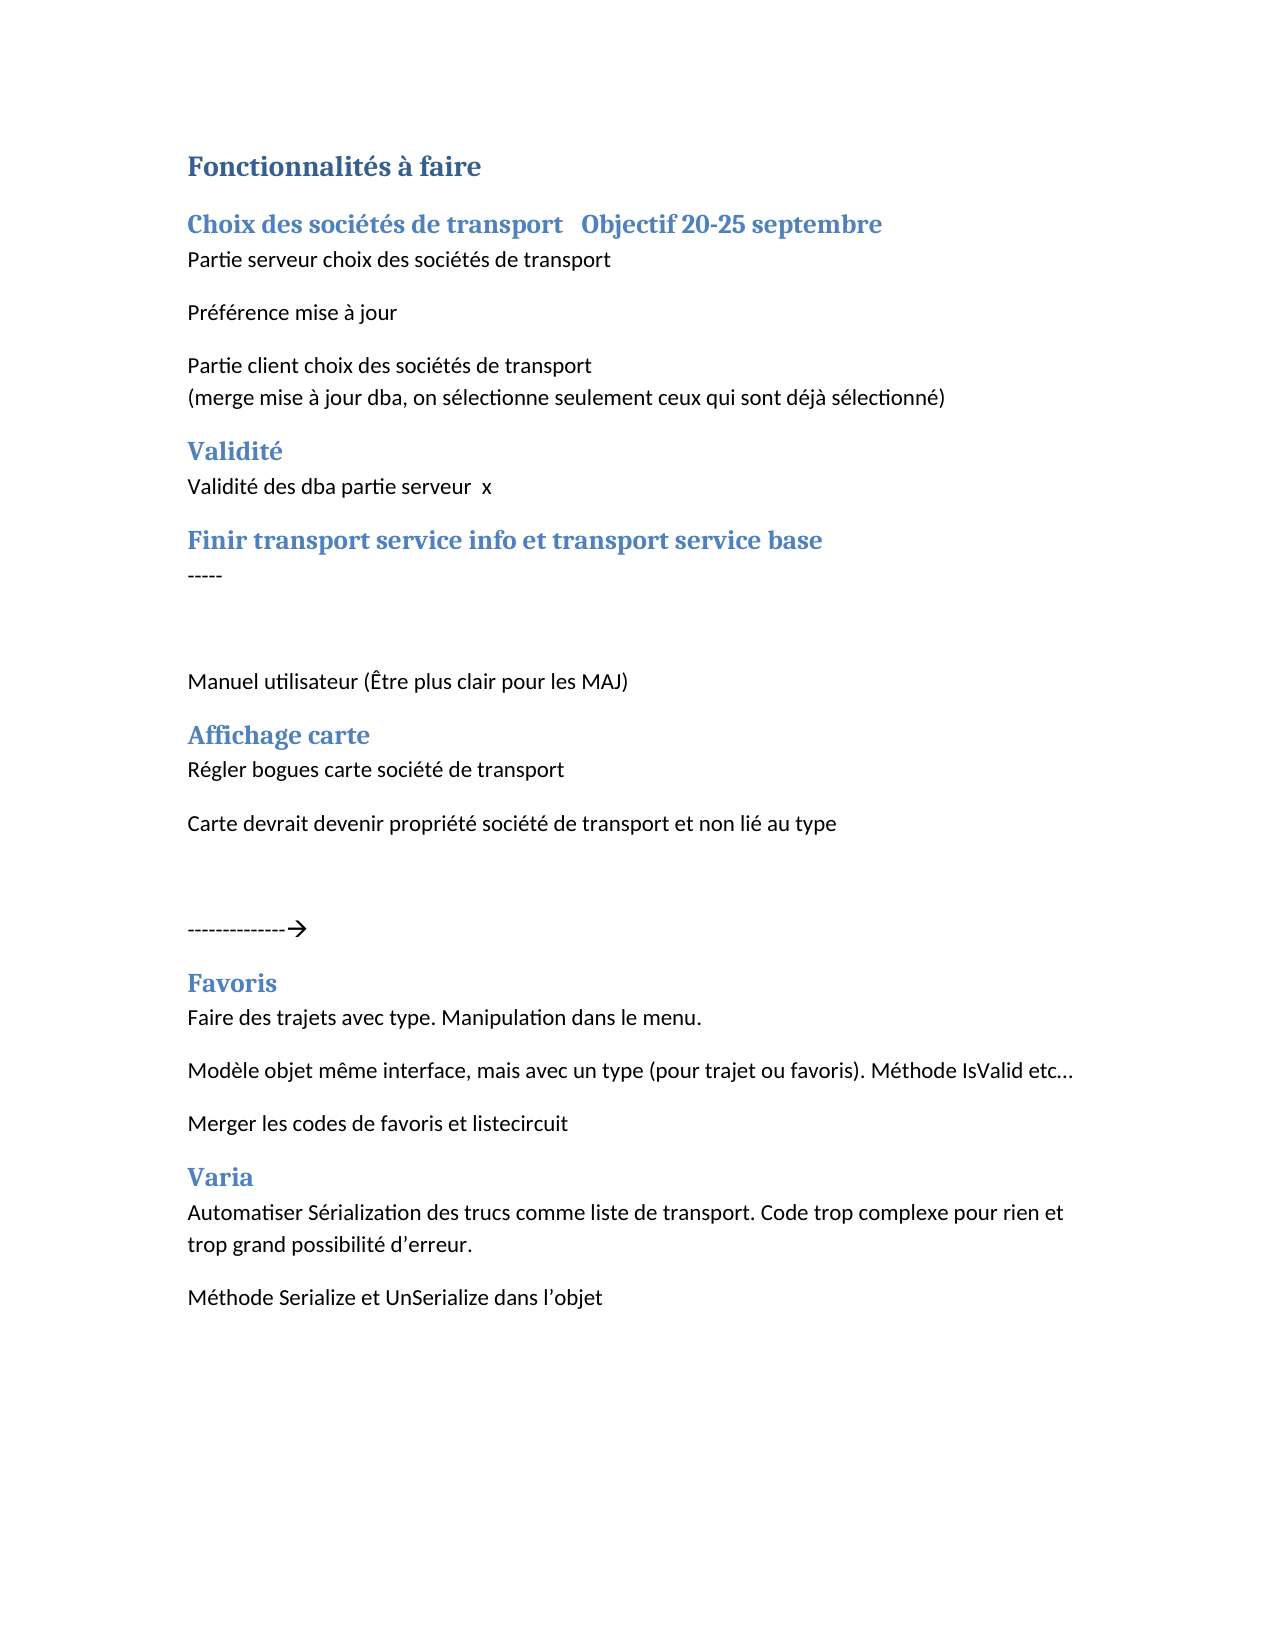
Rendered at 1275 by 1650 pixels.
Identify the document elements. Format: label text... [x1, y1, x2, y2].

text Manuel utilisateur (Être plus clair pour les MAJ) [187, 667, 1087, 695]
text Partie client choix des sociétés de transport (merge mise à jour dba, on sélectionne seulement ceux qui sont déjà sélectionné) [187, 351, 1087, 411]
text Automatiser Sérialization des trucs comme liste de transport. Code trop complexe pour rien et trop grand possibilité d’erreur. [187, 1198, 1087, 1258]
text -------------- [187, 915, 1087, 943]
text Régler bogues carte société de transport [187, 756, 1087, 784]
text Faire des trajets avec type. Manipulation dans le menu. [187, 1003, 1087, 1031]
subtitle Choix des sociétés de transport Objectif 20-25 septembre [187, 209, 1087, 241]
text Partie serveur choix des sociétés de transport [187, 245, 1087, 273]
subtitle Varia [187, 1162, 1087, 1194]
subtitle Affichage carte [187, 720, 1087, 751]
subtitle Validité [187, 436, 1087, 467]
subtitle Fonctionnalités à faire [187, 150, 1087, 183]
subtitle Favoris [187, 968, 1087, 999]
subtitle Finir transport service info et transport service base [187, 525, 1087, 556]
text ----- [187, 561, 1087, 589]
text Merger les codes de favoris et listecircuit [187, 1109, 1087, 1137]
text Préférence mise à jour [187, 298, 1087, 326]
text Méthode Serialize et UnSerialize dans l’objet [187, 1283, 1087, 1311]
text Carte devrait devenir propriété société de transport et non lié au type [187, 809, 1087, 837]
text Modèle objet même interface, mais avec un type (pour trajet ou favoris). Méthode IsValid etc… [187, 1056, 1087, 1084]
text Validité des dba partie serveur x [187, 472, 1087, 500]
